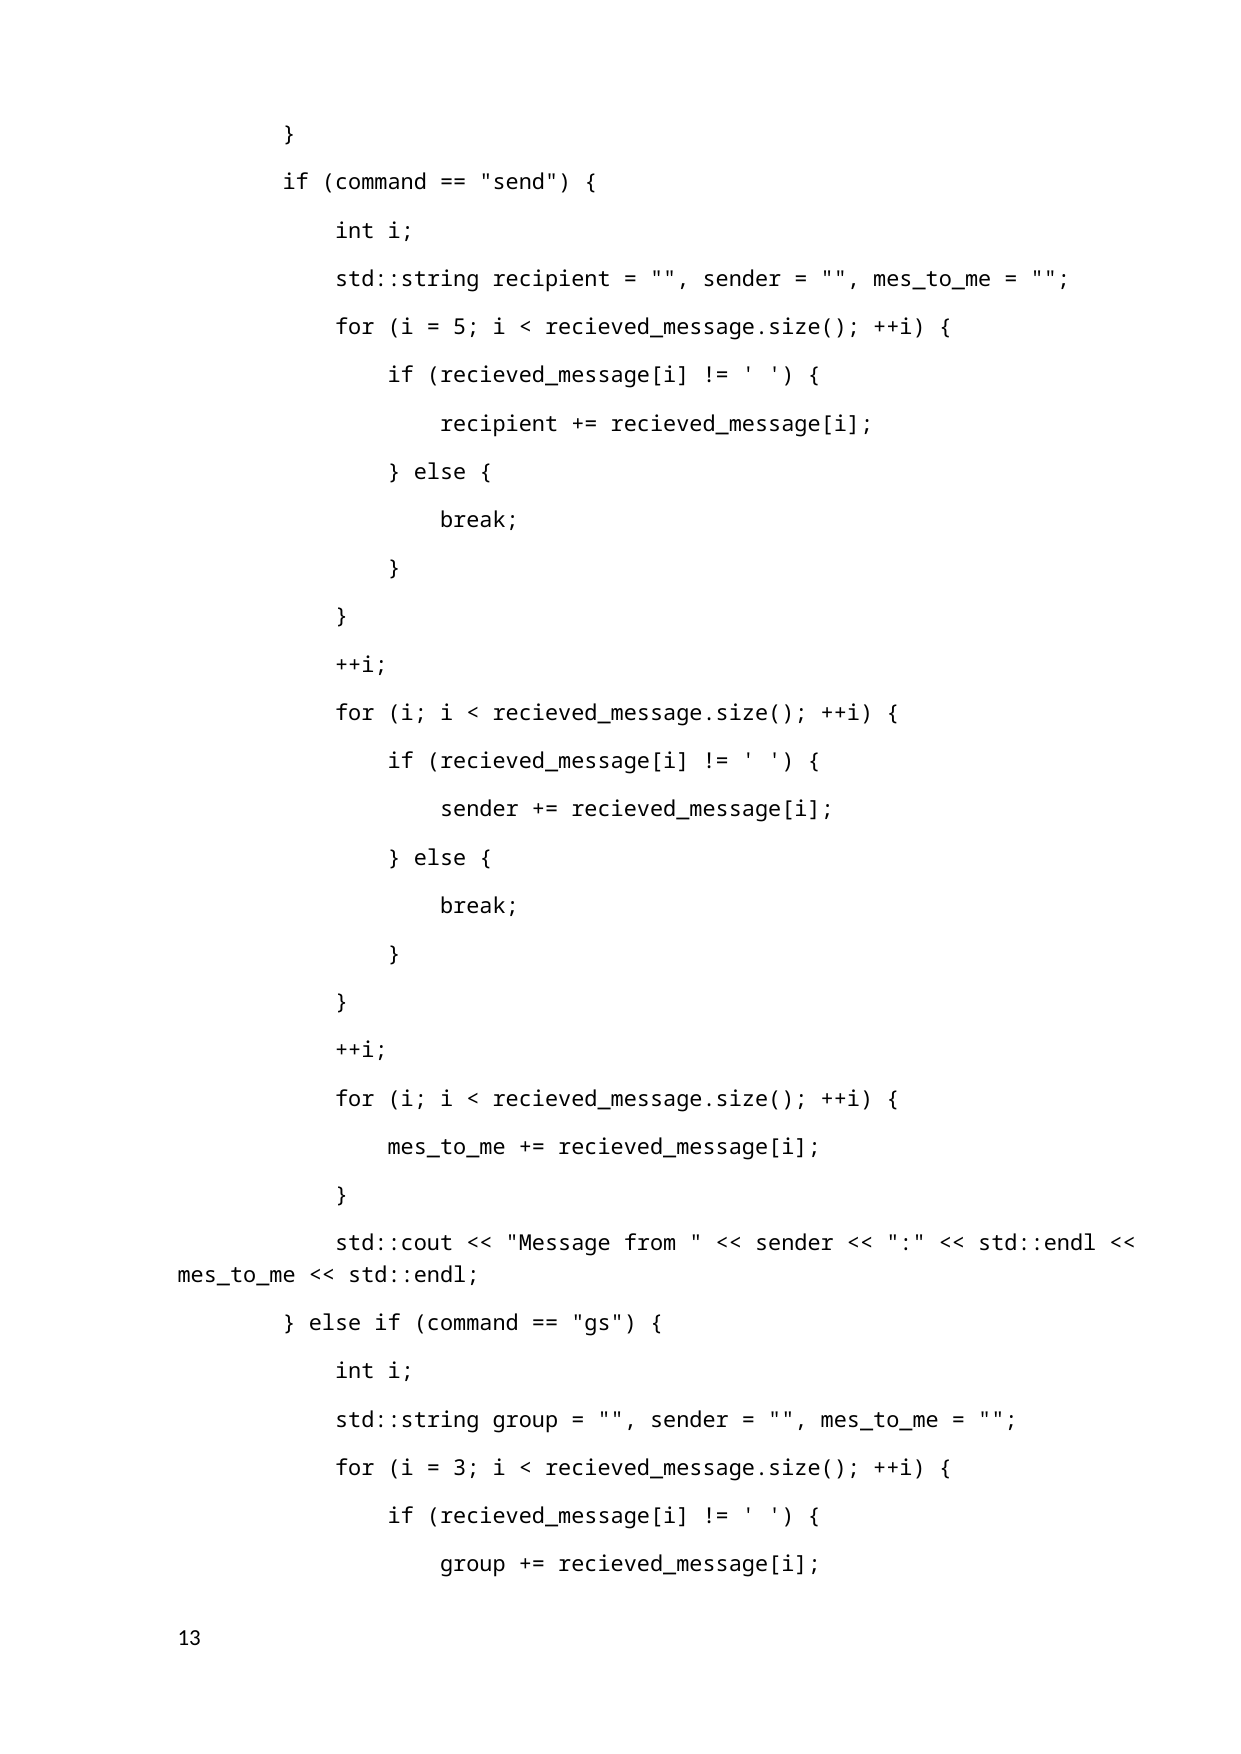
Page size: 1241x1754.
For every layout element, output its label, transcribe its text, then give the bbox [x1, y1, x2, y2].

text int i; [177, 1355, 1152, 1385]
text for (i = 3; i < recieved_message.size(); ++i) { [177, 1452, 1152, 1482]
text if (recieved_message[i] != ' ') { [177, 359, 1152, 389]
text } else { [177, 842, 1152, 871]
text } else if (command == "gs") { [177, 1307, 1152, 1337]
text sender += recieved_message[i]; [177, 793, 1152, 823]
text break; [177, 504, 1152, 534]
text break; [177, 890, 1152, 919]
text } [177, 938, 1152, 968]
text group += recieved_message[i]; [177, 1548, 1152, 1578]
text recipient += recieved_message[i]; [177, 407, 1152, 437]
text if (recieved_message[i] != ' ') { [177, 745, 1152, 775]
text ++i; [177, 1034, 1152, 1064]
text } [177, 986, 1152, 1016]
text } [177, 118, 1152, 148]
text std::cout << "Message from " << sender << ":" << std::endl << mes_to_me << std::endl; [177, 1227, 1152, 1289]
text if (recieved_message[i] != ' ') { [177, 1500, 1152, 1530]
text int i; [177, 214, 1152, 244]
text } else { [177, 456, 1152, 486]
text } [177, 1179, 1152, 1209]
text ++i; [177, 649, 1152, 678]
text for (i = 5; i < recieved_message.size(); ++i) { [177, 311, 1152, 341]
text std::string group = "", sender = "", mes_to_me = ""; [177, 1404, 1152, 1433]
text for (i; i < recieved_message.size(); ++i) { [177, 697, 1152, 727]
text for (i; i < recieved_message.size(); ++i) { [177, 1083, 1152, 1112]
text std::string recipient = "", sender = "", mes_to_me = ""; [177, 263, 1152, 293]
text } [177, 552, 1152, 582]
text mes_to_me += recieved_message[i]; [177, 1131, 1152, 1161]
text if (command == "send") { [177, 166, 1152, 196]
text } [177, 600, 1152, 630]
